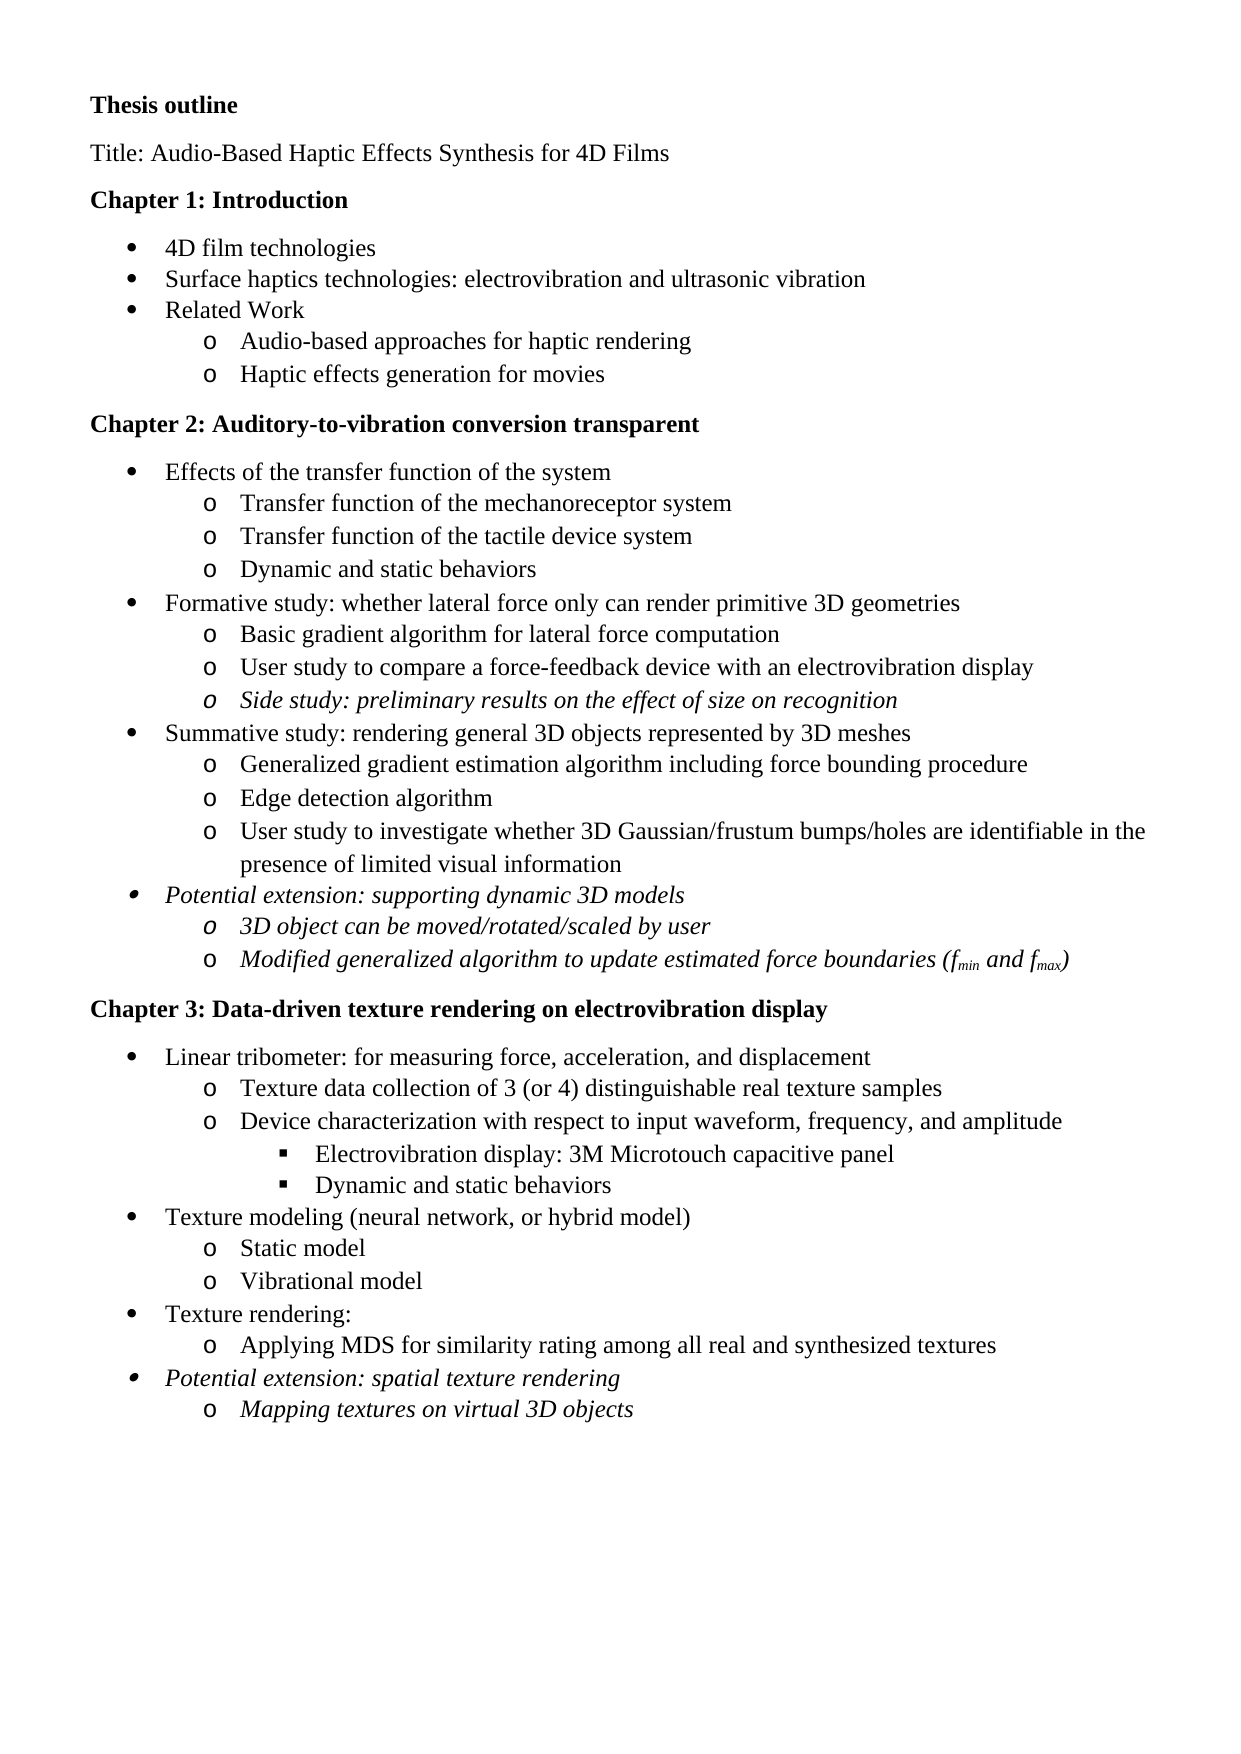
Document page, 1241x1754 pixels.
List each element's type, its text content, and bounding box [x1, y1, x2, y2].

list Formative study: whether lateral force only can render primitive 3D geometries [127, 588, 1150, 617]
list Modified generalized algorithm to update estimated force boundaries (fmin and fmax) [202, 944, 1150, 975]
list Vibrational model [202, 1266, 1150, 1297]
list 3D object can be moved/rotated/scaled by user [202, 911, 1150, 942]
list Potential extension: spatial texture rendering [127, 1363, 1150, 1392]
text Chapter 3: Data-driven texture rendering on electrovibration display [90, 994, 1150, 1023]
list Transfer function of the tactile device system [202, 521, 1150, 552]
list Edge detection algorithm [202, 783, 1150, 814]
text Chapter 2: Auditory-to-vibration conversion transparent [90, 409, 1150, 438]
list Related Work [127, 295, 1150, 324]
list Dynamic and static behaviors [277, 1171, 1150, 1199]
list Texture data collection of 3 (or 4) distinguishable real texture samples [202, 1073, 1150, 1104]
list Generalized gradient estimation algorithm including force bounding procedure [202, 749, 1150, 780]
list Audio-based approaches for haptic rendering [202, 326, 1150, 357]
list Potential extension: supporting dynamic 3D models [127, 880, 1150, 909]
list Mapping textures on virtual 3D objects [202, 1394, 1150, 1425]
list Texture modeling (neural network, or hybrid model) [127, 1202, 1150, 1230]
list Side study: preliminary results on the effect of size on recognition [202, 685, 1150, 716]
list Electrovibration display: 3M Microtouch capacitive panel [277, 1139, 1150, 1168]
text Thesis outline [90, 90, 1150, 119]
list Haptic effects generation for movies [202, 359, 1150, 390]
list Texture rendering: [127, 1299, 1150, 1328]
list Transfer function of the mechanoreceptor system [202, 488, 1150, 519]
list Surface haptics technologies: electrovibration and ultrasonic vibration [127, 264, 1150, 293]
list Static model [202, 1233, 1150, 1263]
list User study to investigate whether 3D Gaussian/frustum bumps/holes are identifiable in the presence of limited visual information [202, 816, 1150, 878]
list User study to compare a force-feedback device with an electrovibration display [202, 652, 1150, 683]
list Basic gradient algorithm for lateral force computation [202, 619, 1150, 650]
list Applying MDS for similarity rating among all real and synthesized textures [202, 1330, 1150, 1361]
text Title: Audio-Based Haptic Effects Synthesis for 4D Films [90, 138, 1150, 166]
list Device characterization with respect to input waveform, frequency, and amplitude [202, 1106, 1150, 1137]
list Dynamic and static behaviors [202, 554, 1150, 585]
list 4D film technologies [127, 233, 1150, 262]
list Summative study: rendering general 3D objects represented by 3D meshes [127, 718, 1150, 747]
list Linear tribometer: for measuring force, acceleration, and displacement [127, 1042, 1150, 1071]
list Effects of the transfer function of the system [127, 457, 1150, 486]
text Chapter 1: Introduction [90, 185, 1150, 214]
